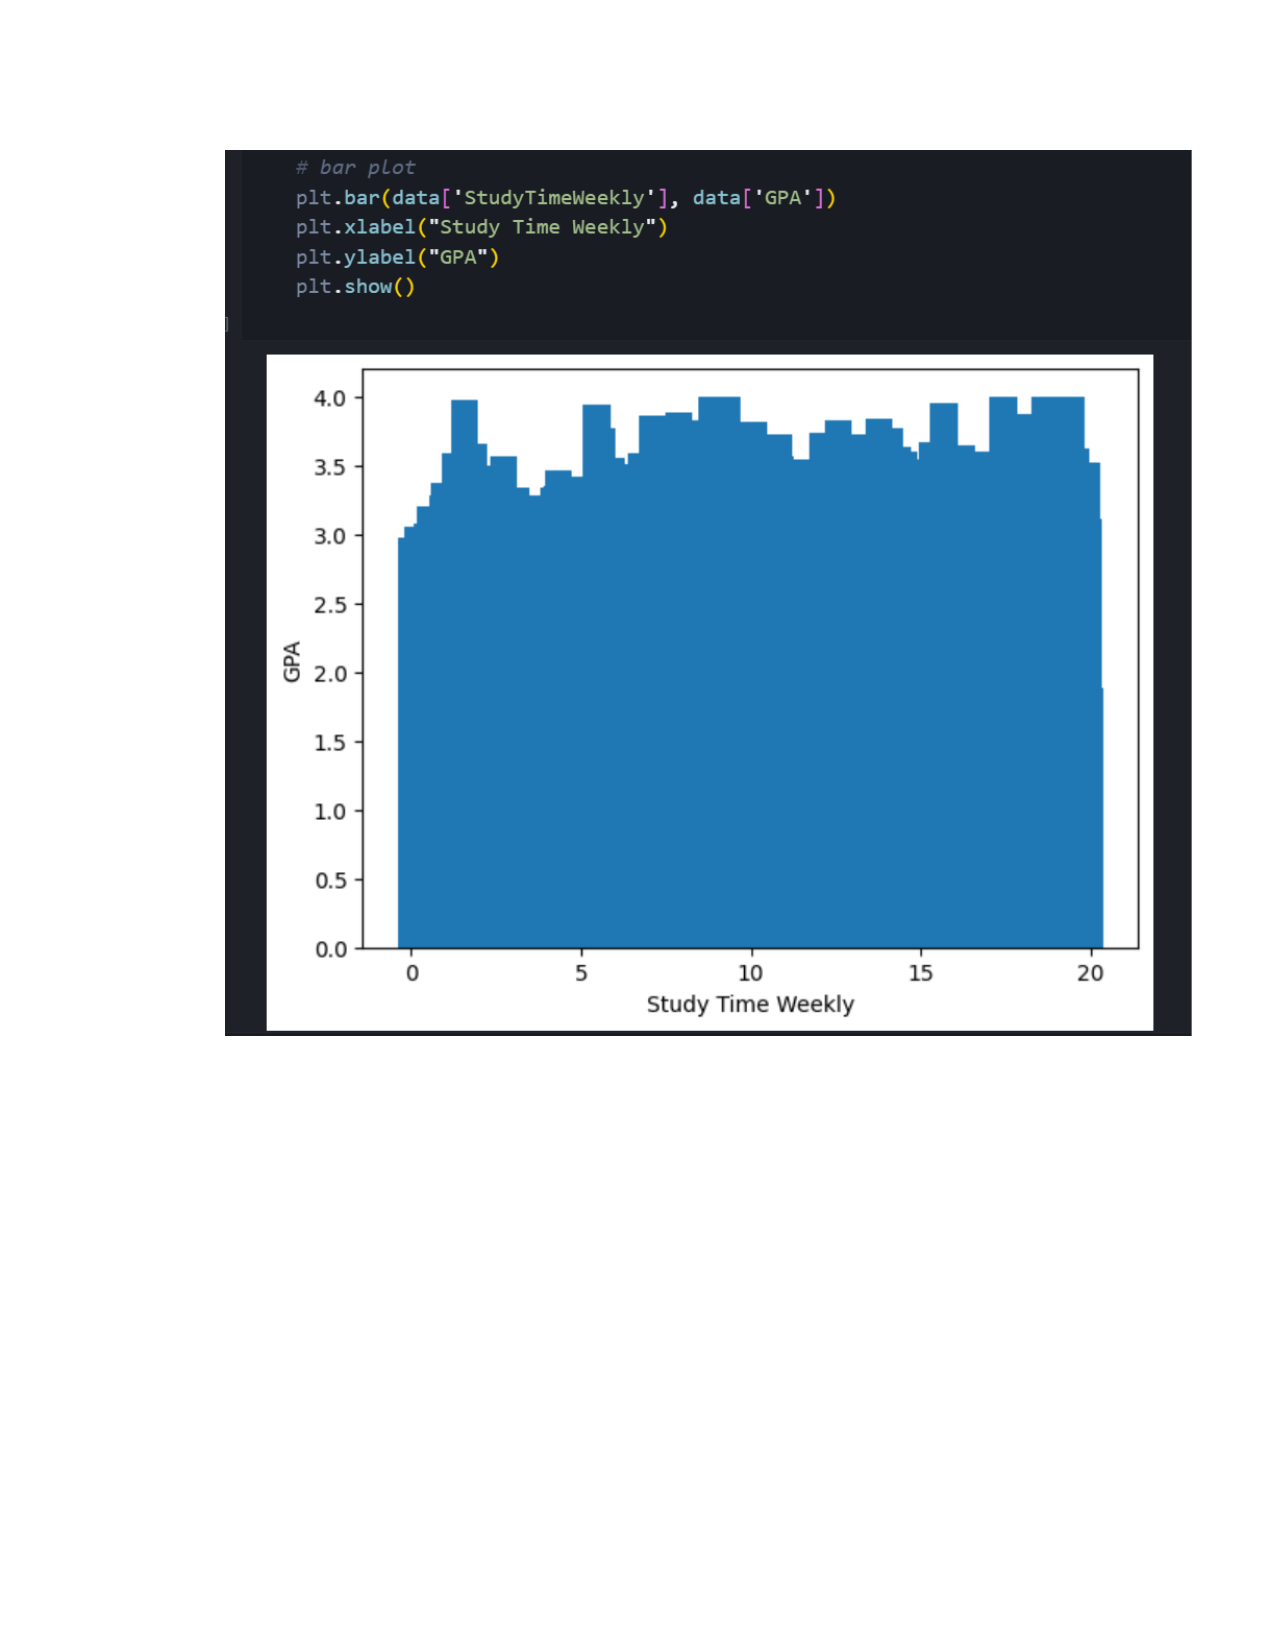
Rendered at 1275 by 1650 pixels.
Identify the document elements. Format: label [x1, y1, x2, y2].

picture [225, 150, 1192, 1036]
